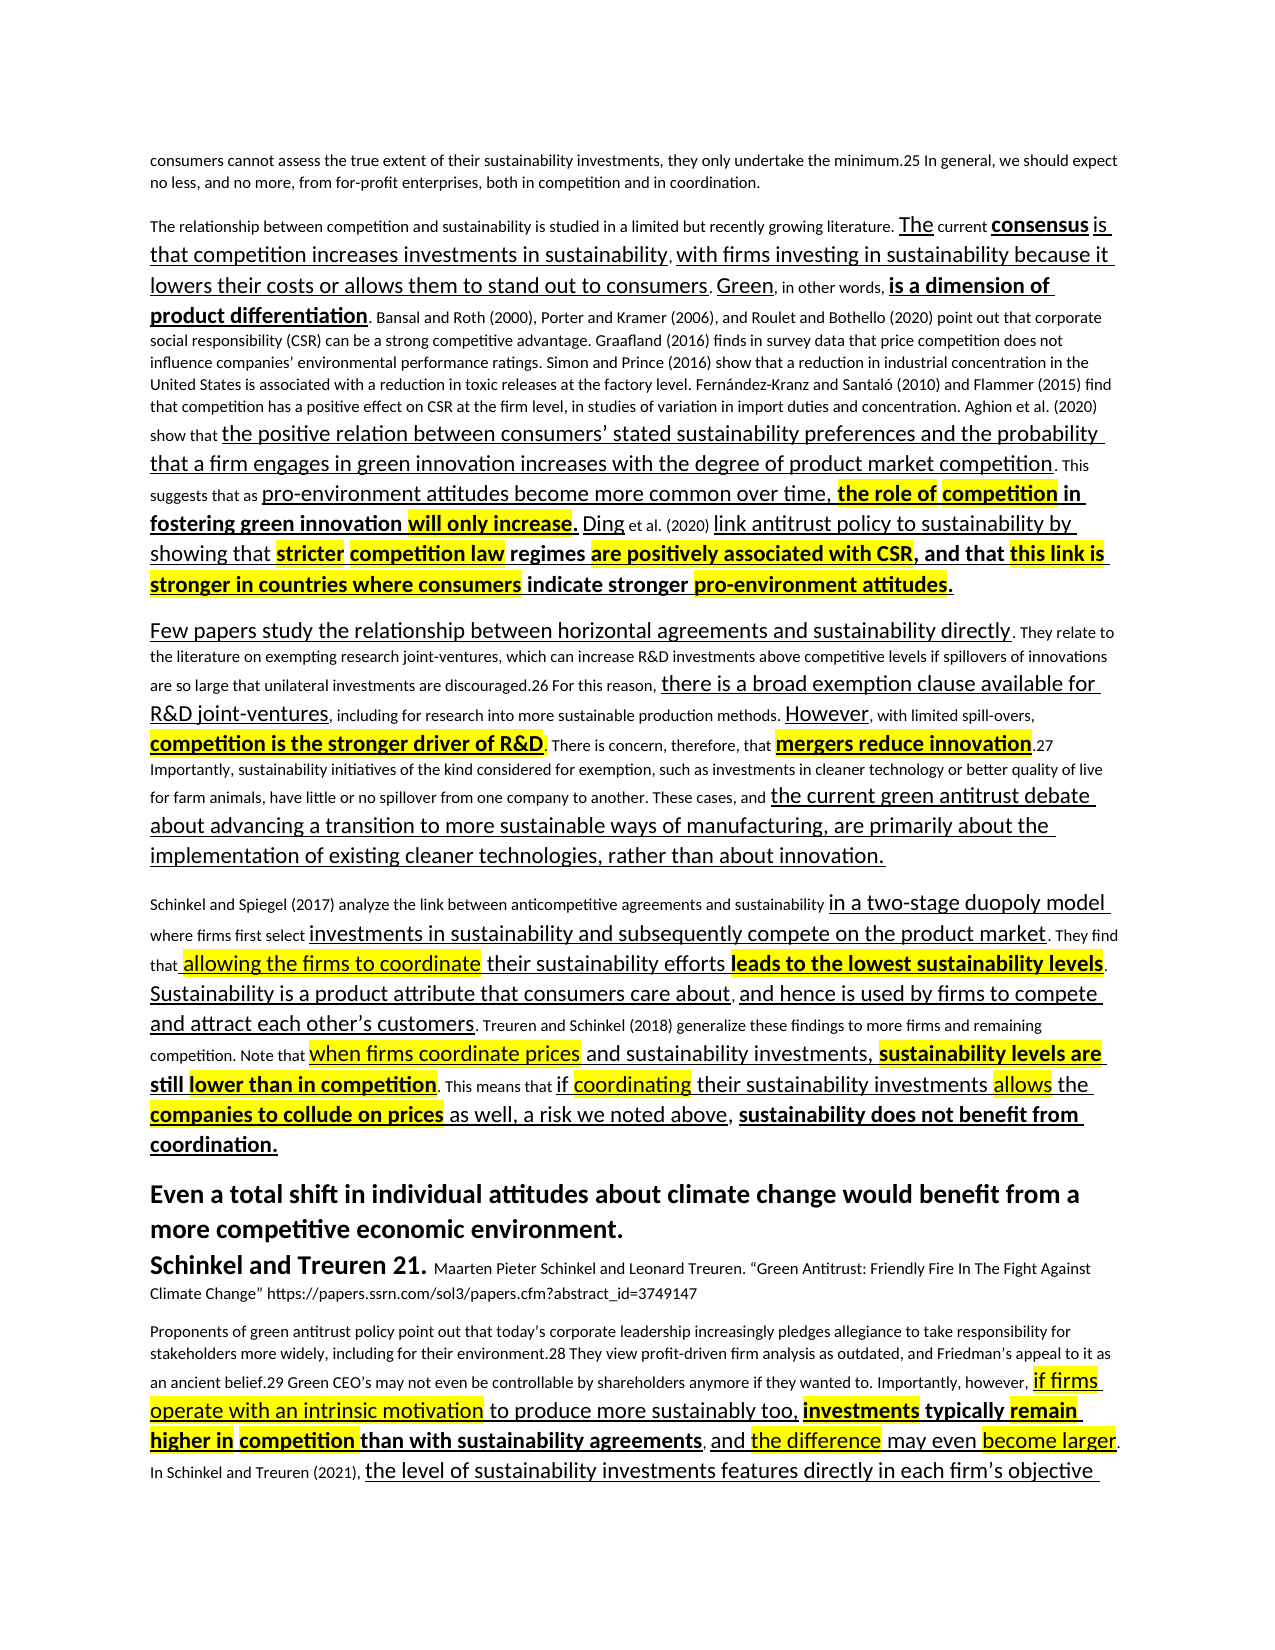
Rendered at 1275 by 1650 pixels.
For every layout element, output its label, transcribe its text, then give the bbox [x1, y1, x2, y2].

subtitle Even a total shift in individual attitudes about climate change would benefit from a more competitive economic environment. [150, 1177, 1125, 1246]
text Schinkel and Spiegel (2017) analyze the link between anticompetitive agreements and sustainability in a two-stage duopoly model where firms first select investments in sustainability and subsequently compete on the product market. They find that allowing the firms to coordinate their sustainability efforts leads to the lowest sustainability levels. Sustainability is a product attribute that consumers care about, and hence is used by firms to compete and attract each other’s customers. Treuren and Schinkel (2018) generalize these findings to more firms and remaining competition. Note that when firms coordinate prices and sustainability investments, sustainability levels are still lower than in competition. This means that if coordinating their sustainability investments allows the companies to collude on prices as well, a risk we noted above, sustainability does not benefit from coordination. [150, 888, 1125, 1158]
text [150, 150, 1125, 192]
text Few papers study the relationship between horizontal agreements and sustainability directly. They relate to the literature on exempting research joint-ventures, which can increase R&D investments above competitive levels if spillovers of innovations are so large that unilateral investments are discouraged.26 For this reason, there is a broad exemption clause available for R&D joint-ventures, including for research into more sustainable production methods. However, with limited spill-overs, competition is the stronger driver of R&D. There is concern, therefore, that mergers reduce innovation.27 Importantly, sustainability initiatives of the kind considered for exemption, such as investments in cleaner technology or better quality of live for farm animals, have little or no spillover from one company to another. These cases, and the current green antitrust debate about advancing a transition to more sustainable ways of manufacturing, are primarily about the implementation of existing cleaner technologies, rather than about innovation. [150, 617, 1125, 870]
text The relationship between competition and sustainability is studied in a limited but recently growing literature. The current consensus is that competition increases investments in sustainability, with firms investing in sustainability because it lowers their costs or allows them to stand out to consumers. Green, in other words, is a dimension of product differentiation. Bansal and Roth (2000), Porter and Kramer (2006), and Roulet and Bothello (2020) point out that corporate social responsibility (CSR) can be a strong competitive advantage. Graafland (2016) finds in survey data that price competition does not influence companies’ environmental performance ratings. Simon and Prince (2016) show that a reduction in industrial concentration in the United States is associated with a reduction in toxic releases at the factory level. Fernández-Kranz and Santaló (2010) and Flammer (2015) find that competition has a positive effect on CSR at the firm level, in studies of variation in import duties and concentration. Aghion et al. (2020) show that the positive relation between consumers’ stated sustainability preferences and the probability that a firm engages in green innovation increases with the degree of product market competition. This suggests that as pro-environment attitudes become more common over time, the role of competition in fostering green innovation will only increase. Ding et al. (2020) link antitrust policy to sustainability by showing that stricter competition law regimes are positively associated with CSR, and that this link is stronger in countries where consumers indicate stronger pro-environment attitudes. [150, 210, 1125, 598]
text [150, 1321, 1125, 1484]
